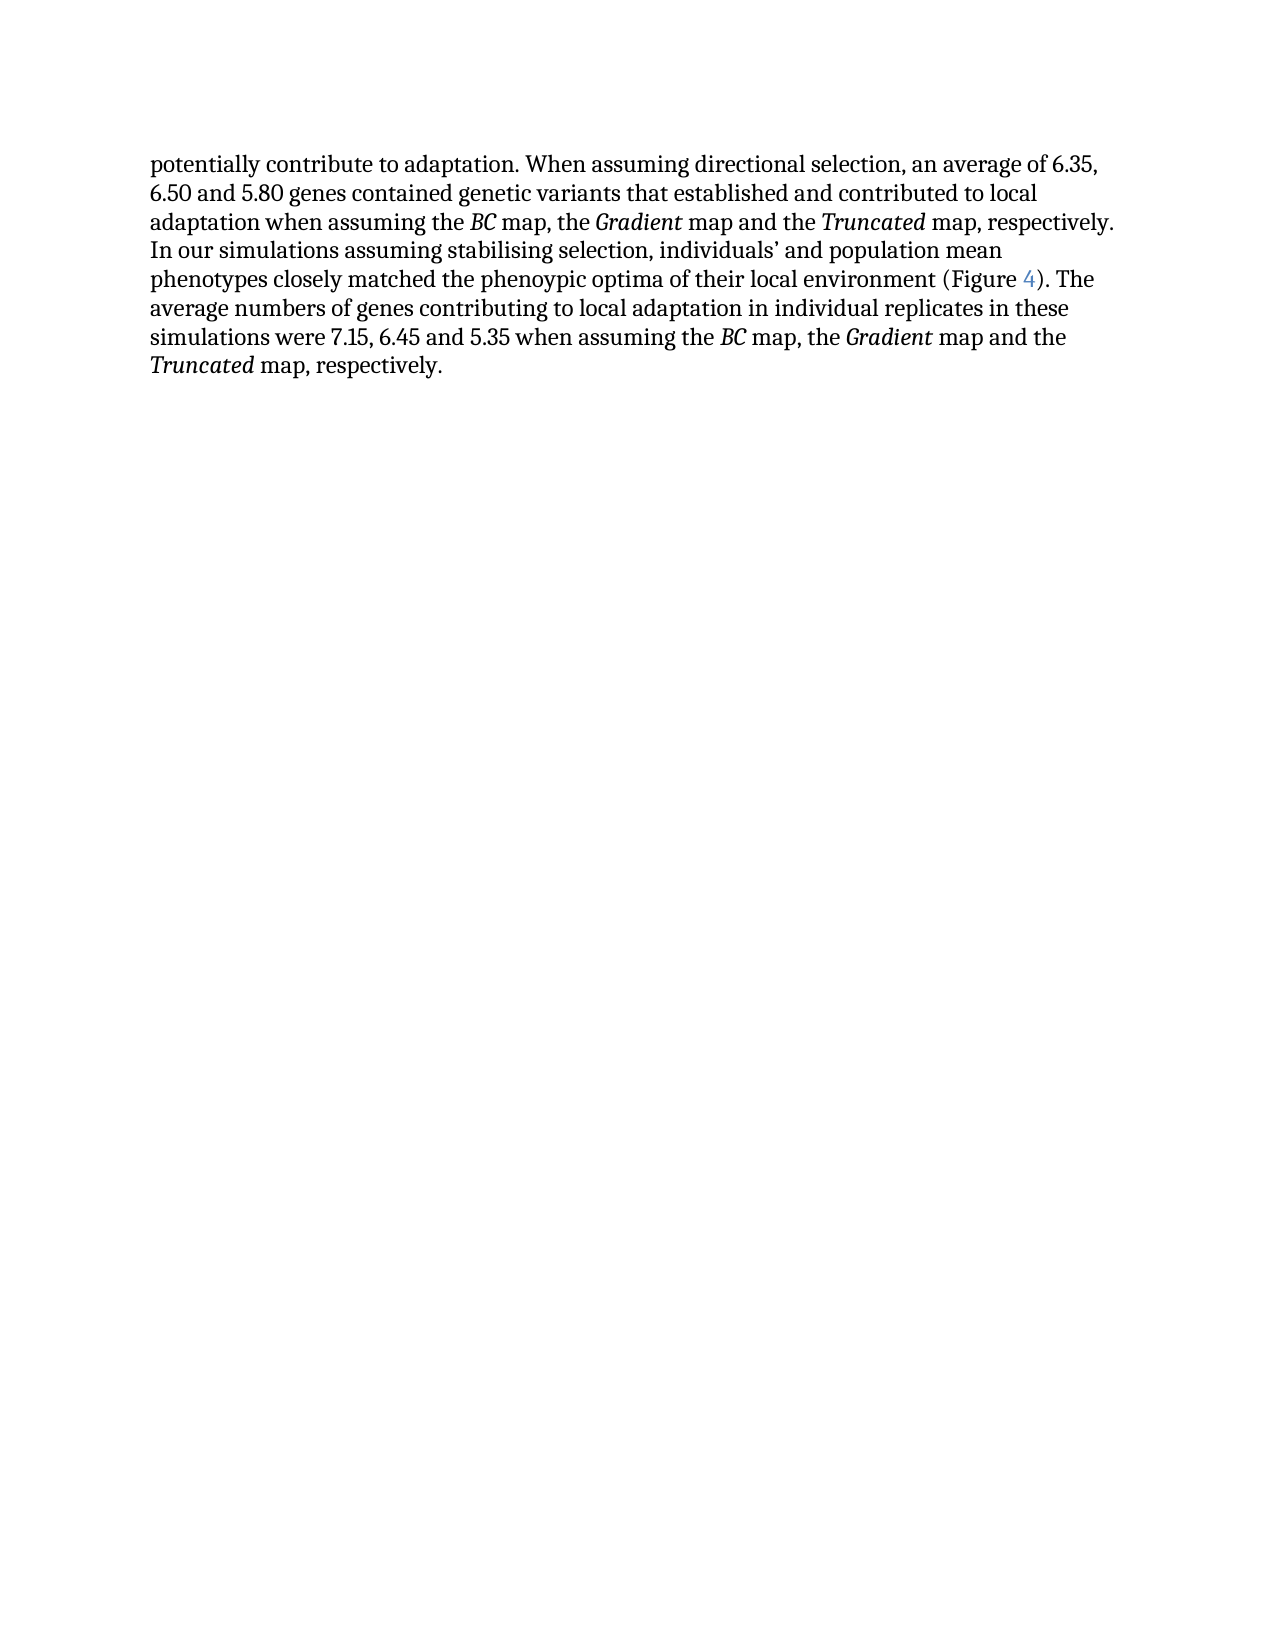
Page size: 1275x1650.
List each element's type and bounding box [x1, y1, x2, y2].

text [150, 150, 1125, 409]
